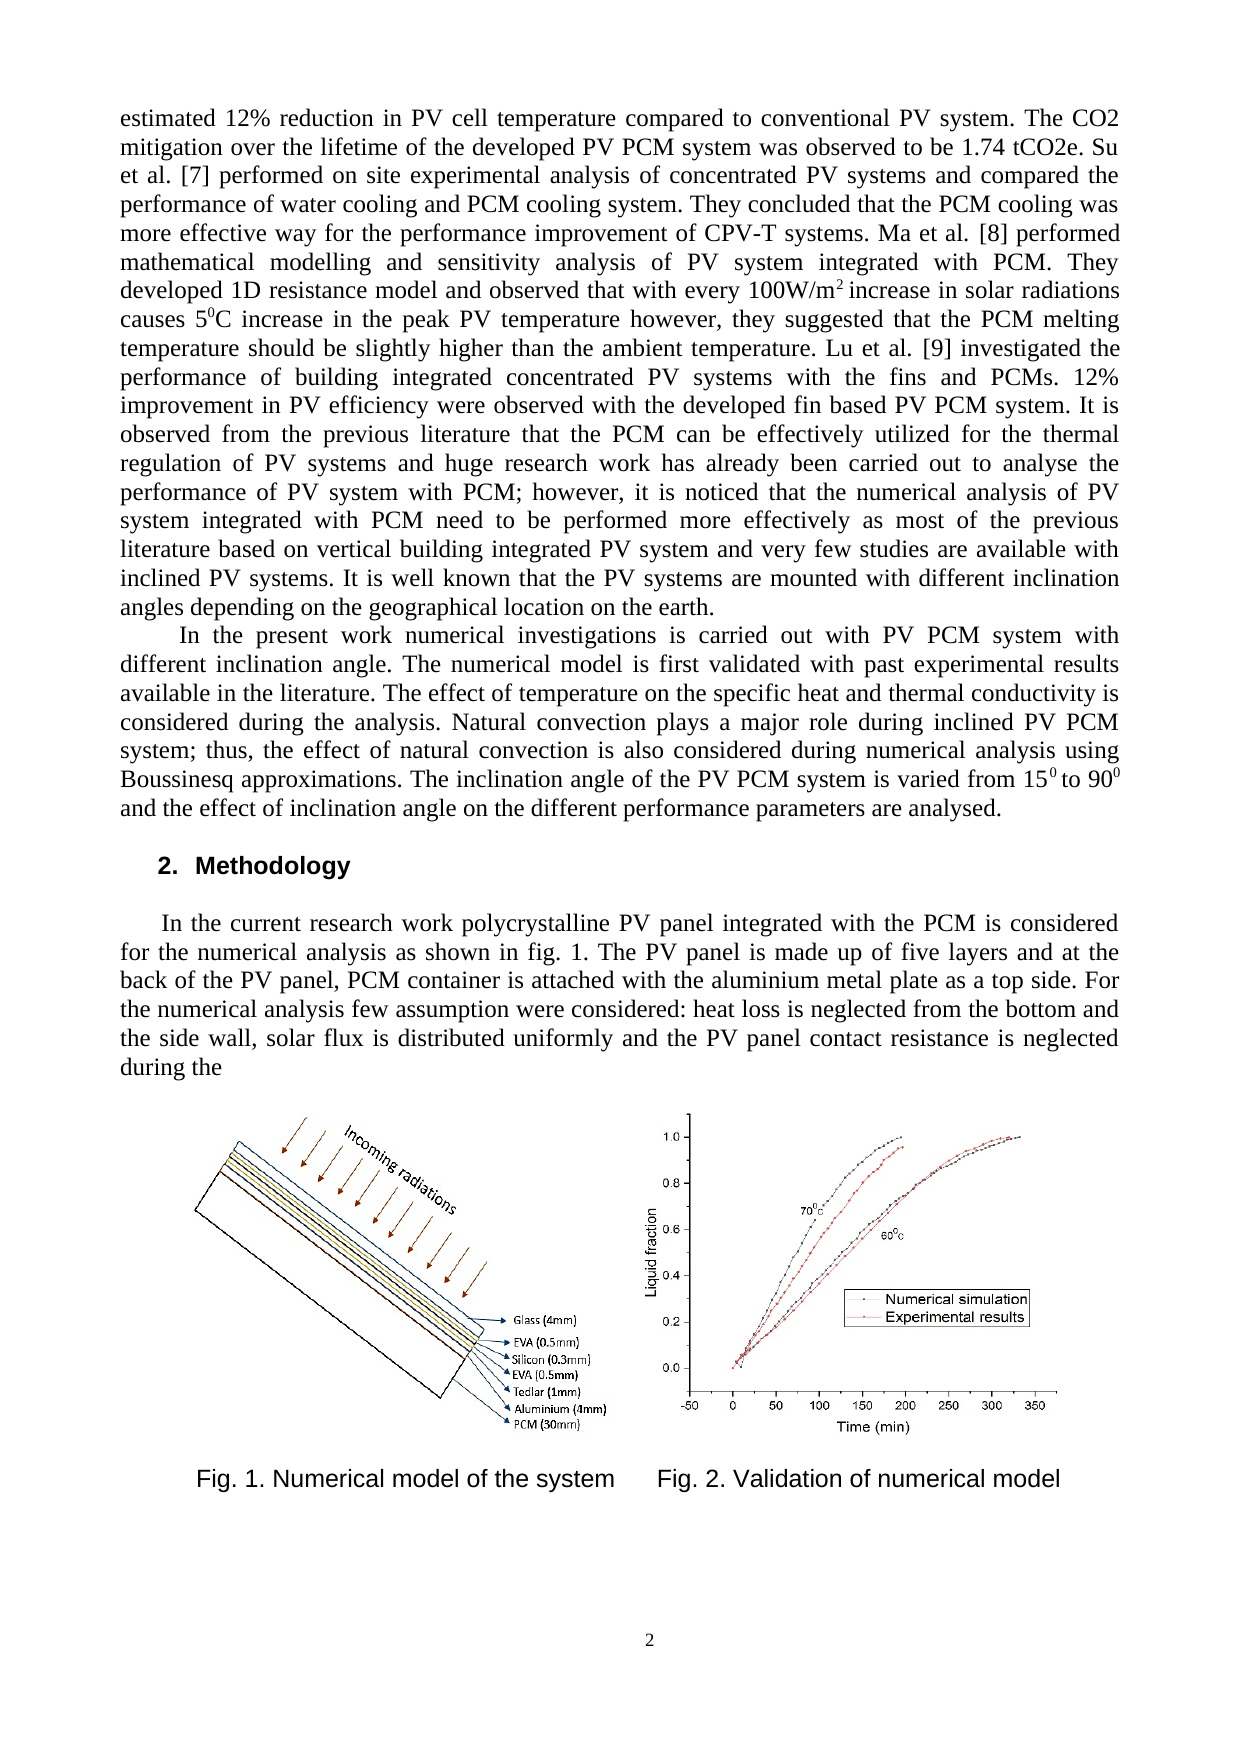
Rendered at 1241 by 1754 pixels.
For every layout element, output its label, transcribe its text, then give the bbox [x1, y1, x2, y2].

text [120, 103, 1120, 621]
text In the current research work polycrystalline PV panel integrated with the PCM is considered for the numerical analysis as shown in fig. 1. The PV panel is made up of five layers and at the back of the PV panel, PCM container is attached with the aluminium metal plate as a top side. For the numerical analysis few assumption were considered: heat loss is neglected from the bottom and the side wall, solar flux is distributed uniformly and the PV panel contact resistance is neglected during the [120, 908, 1120, 1081]
picture [192, 1109, 612, 1436]
picture [642, 1111, 1060, 1436]
list Methodology [157, 851, 1120, 879]
text Fig. 1. Numerical model of the system Fig. 2. Validation of numerical model [120, 1464, 1120, 1493]
text In the present work numerical investigations is carried out with PV PCM system with different inclination angle. The numerical model is first validated with past experimental results available in the literature. The effect of temperature on the specific heat and thermal conductivity is considered during the analysis. Natural convection plays a major role during inclined PV PCM system; thus, the effect of natural convection is also considered during numerical analysis using Boussinesq approximations. The inclination angle of the PV PCM system is varied from 150 to 900 and the effect of inclination angle on the different performance parameters are analysed. [120, 621, 1120, 822]
